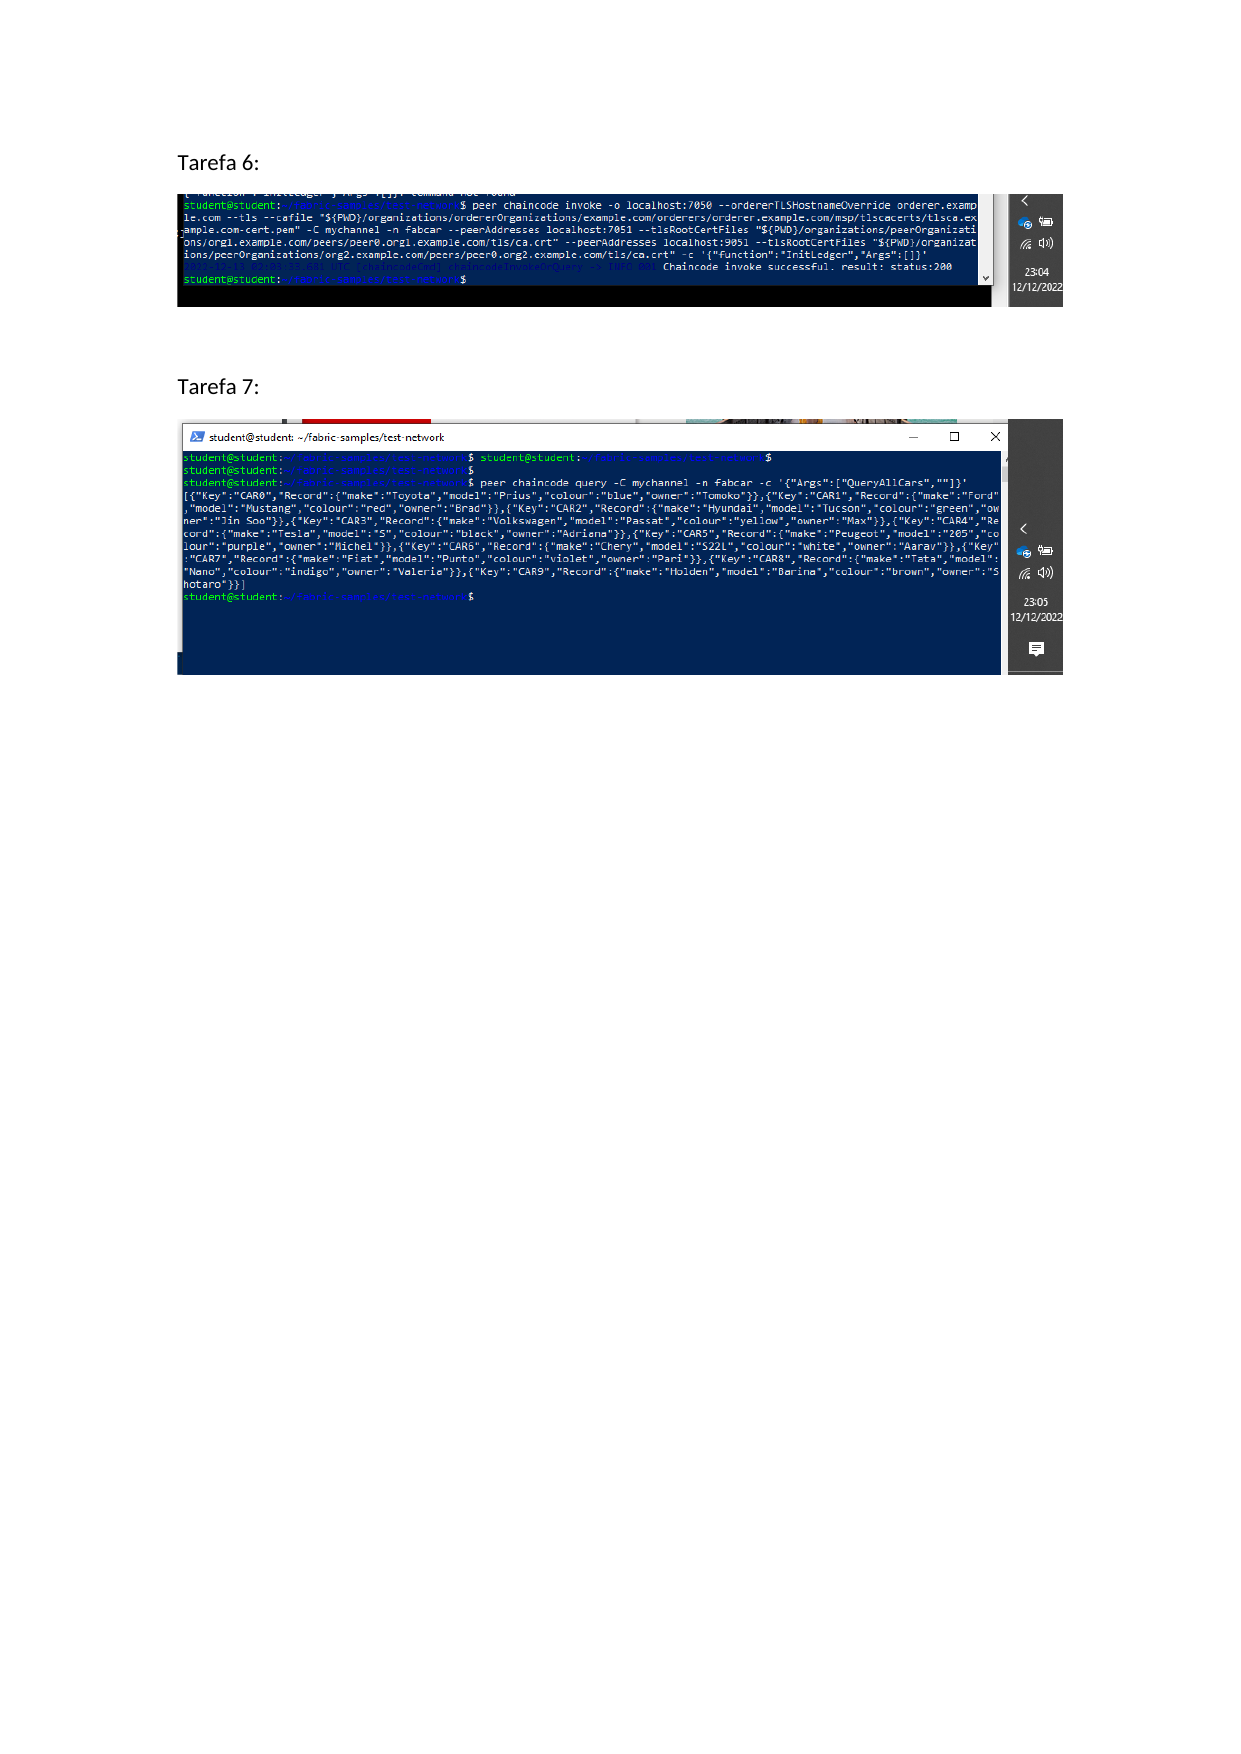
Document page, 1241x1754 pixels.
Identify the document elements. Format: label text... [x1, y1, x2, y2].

picture [177, 194, 1063, 307]
text Tarefa 6: [177, 148, 1063, 176]
picture [177, 419, 1063, 675]
text Tarefa 7: [177, 372, 1063, 401]
